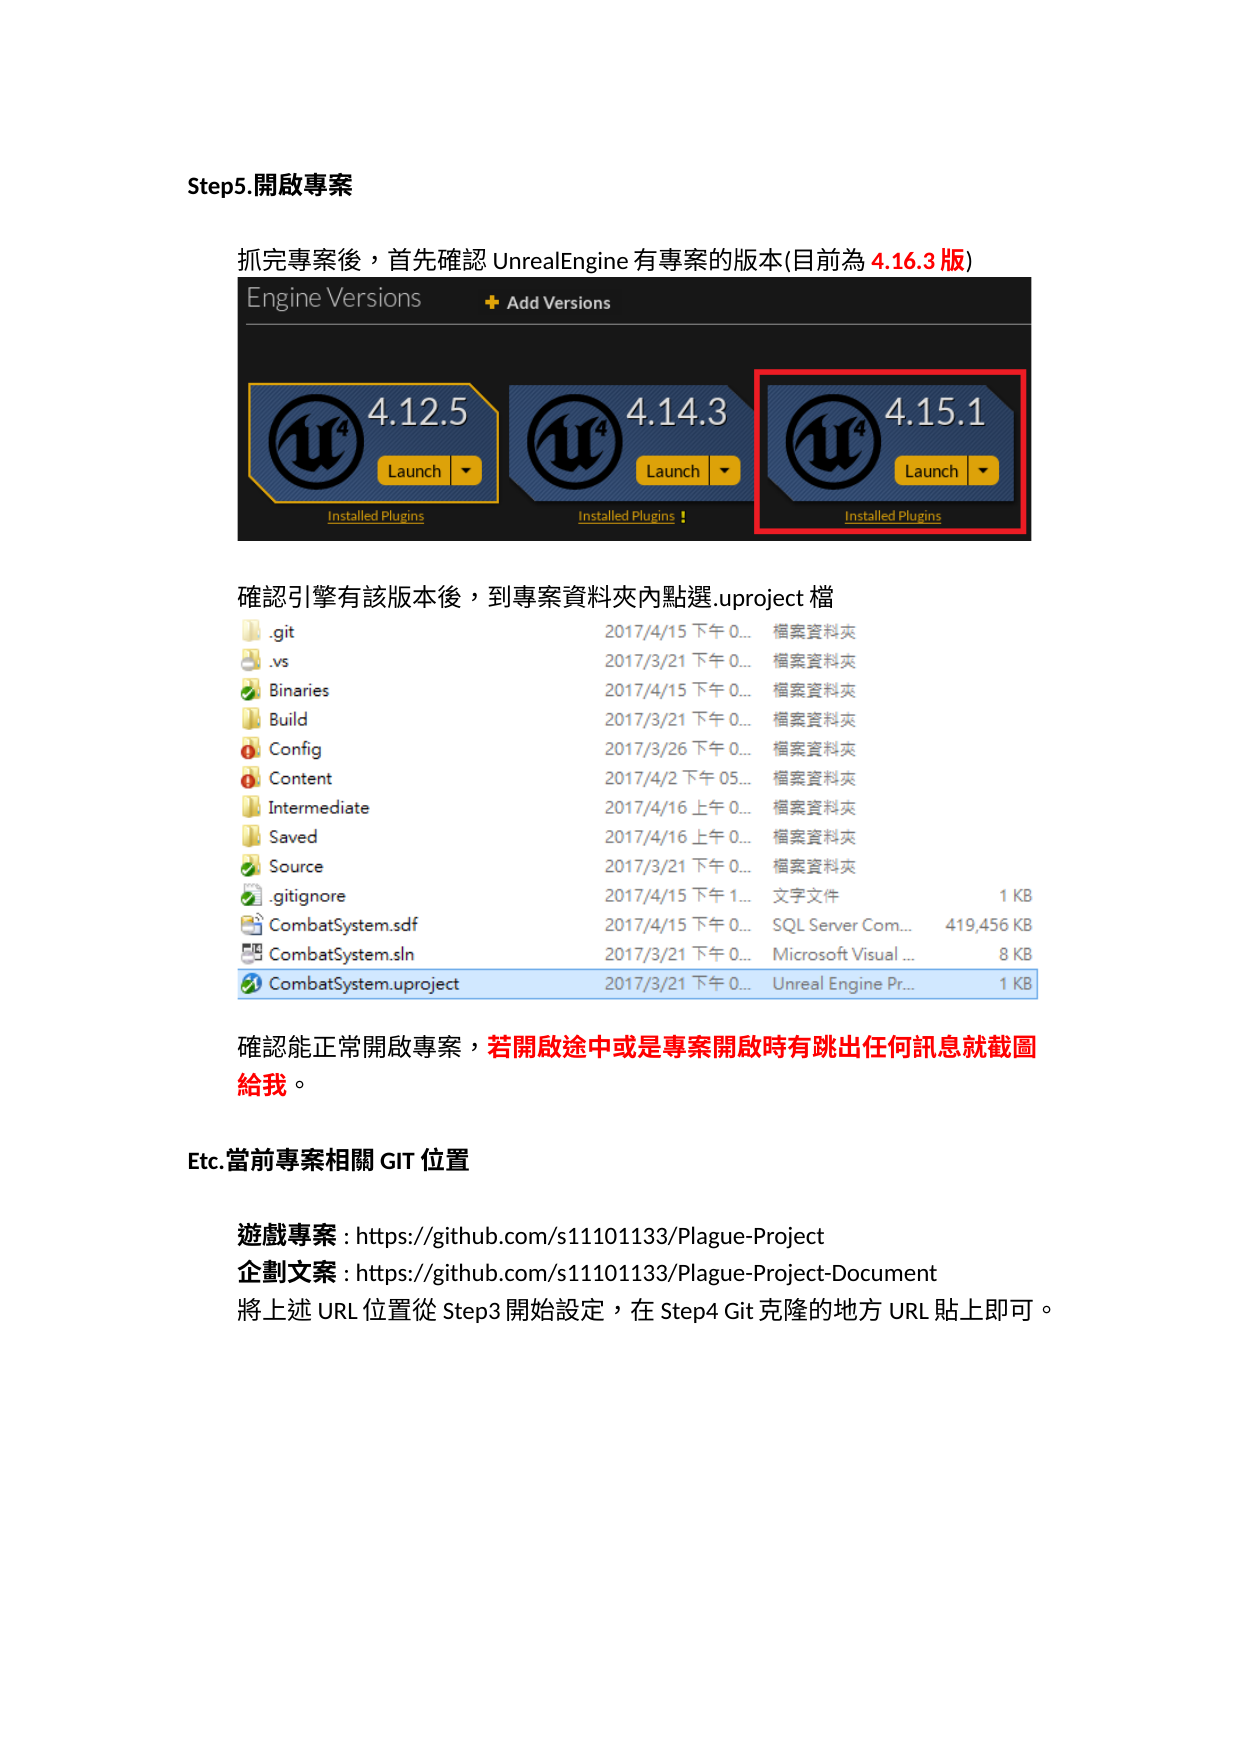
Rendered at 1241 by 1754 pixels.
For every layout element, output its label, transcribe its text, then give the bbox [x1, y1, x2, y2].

text Etc.當前專案相關GIT位置 [187, 1139, 1053, 1177]
text 將上述URL位置從Step3開始設定，在Step4 Git克隆的地方URL貼上即可。 [237, 1289, 1053, 1327]
text 抓完專案後，首先確認UnrealEngine有專案的版本(目前為4.16.3版) [187, 239, 1053, 277]
picture [237, 614, 1041, 1001]
picture [237, 277, 1032, 541]
text Step5.開啟專案 [187, 164, 1053, 202]
text 確認能正常開啟專案，若開啟途中或是專案開啟時有跳出任何訊息就截圖給我。 [237, 1027, 1053, 1102]
text 企劃文案 : https://github.com/s11101133/Plague-Project-Document [187, 1252, 1053, 1289]
text 遊戲專案 : https://github.com/s11101133/Plague-Project [187, 1214, 1053, 1252]
text 確認引擎有該版本後，到專案資料夾內點選.uproject檔 [187, 577, 1053, 614]
